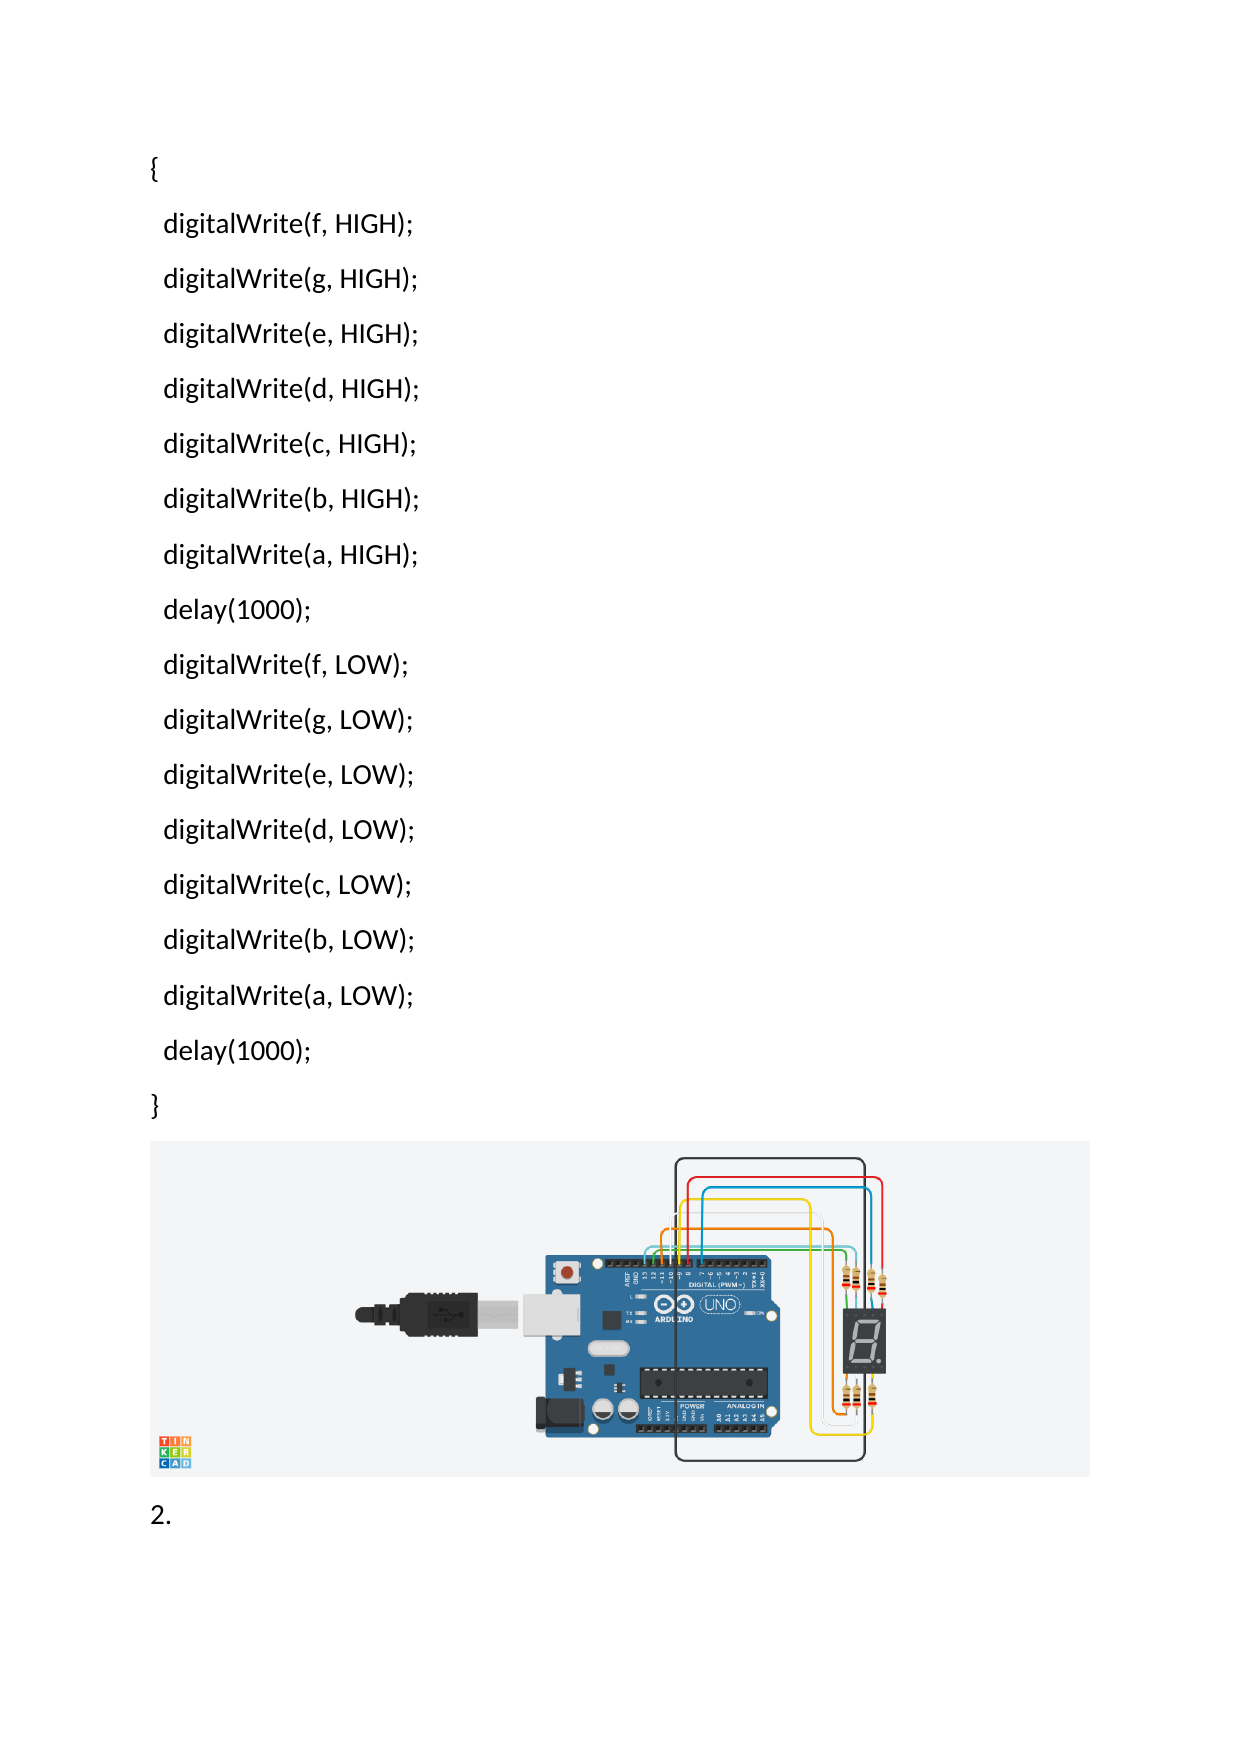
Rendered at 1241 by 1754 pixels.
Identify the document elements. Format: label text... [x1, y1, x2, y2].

text digitalWrite(c, HIGH); [150, 426, 1090, 461]
text digitalWrite(f, LOW); [150, 646, 1090, 682]
text digitalWrite(g, HIGH); [150, 260, 1090, 296]
text digitalWrite(g, LOW); [150, 701, 1090, 737]
text { [150, 150, 1090, 186]
text digitalWrite(b, LOW); [150, 921, 1090, 957]
text digitalWrite(b, HIGH); [150, 481, 1090, 516]
text digitalWrite(c, LOW); [150, 866, 1090, 902]
text digitalWrite(a, HIGH); [150, 536, 1090, 571]
picture [150, 1141, 1091, 1477]
text digitalWrite(e, HIGH); [150, 315, 1090, 351]
text digitalWrite(d, HIGH); [150, 370, 1090, 406]
text digitalWrite(e, LOW); [150, 756, 1090, 792]
text } [150, 1087, 1090, 1122]
text digitalWrite(d, LOW); [150, 811, 1090, 847]
text digitalWrite(a, LOW); [150, 977, 1090, 1012]
text digitalWrite(f, HIGH); [150, 205, 1090, 241]
text delay(1000); [150, 1032, 1090, 1067]
text delay(1000); [150, 591, 1090, 626]
text 2. [150, 1496, 1090, 1531]
